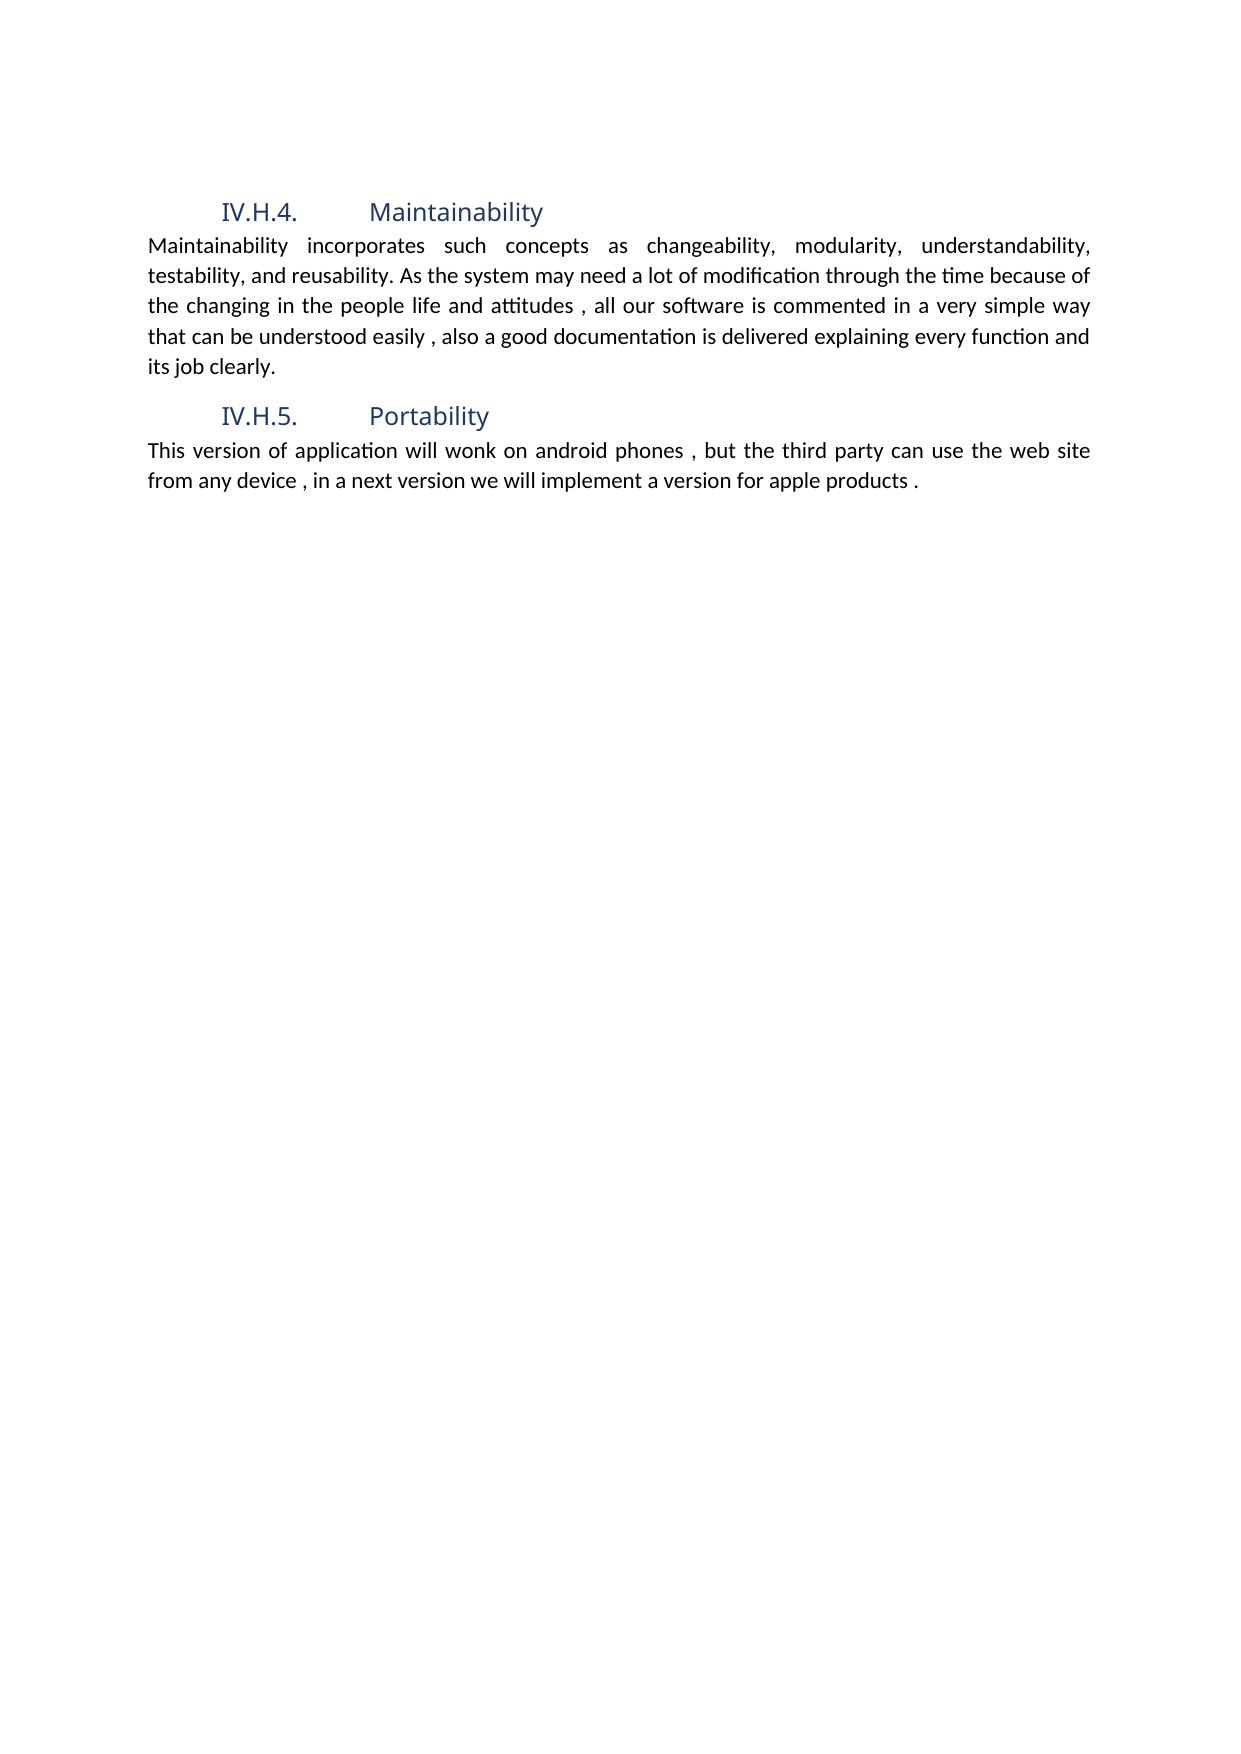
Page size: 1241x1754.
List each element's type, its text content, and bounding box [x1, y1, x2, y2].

subtitle Maintainability [221, 194, 1093, 228]
text Maintainability incorporates such concepts as changeability, modularity, understandability, testability, and reusability. As the system may need a lot of modification through the time because of the changing in the people life and attitudes , all our software is commented in a very simple way that can be understood easily , also a good documentation is delivered explaining every function and its job clearly. [148, 231, 1093, 380]
subtitle Portability [221, 399, 1093, 433]
text This version of application will wonk on android phones , but the third party can use the web site from any device , in a next version we will implement a version for apple products . [148, 436, 1093, 494]
